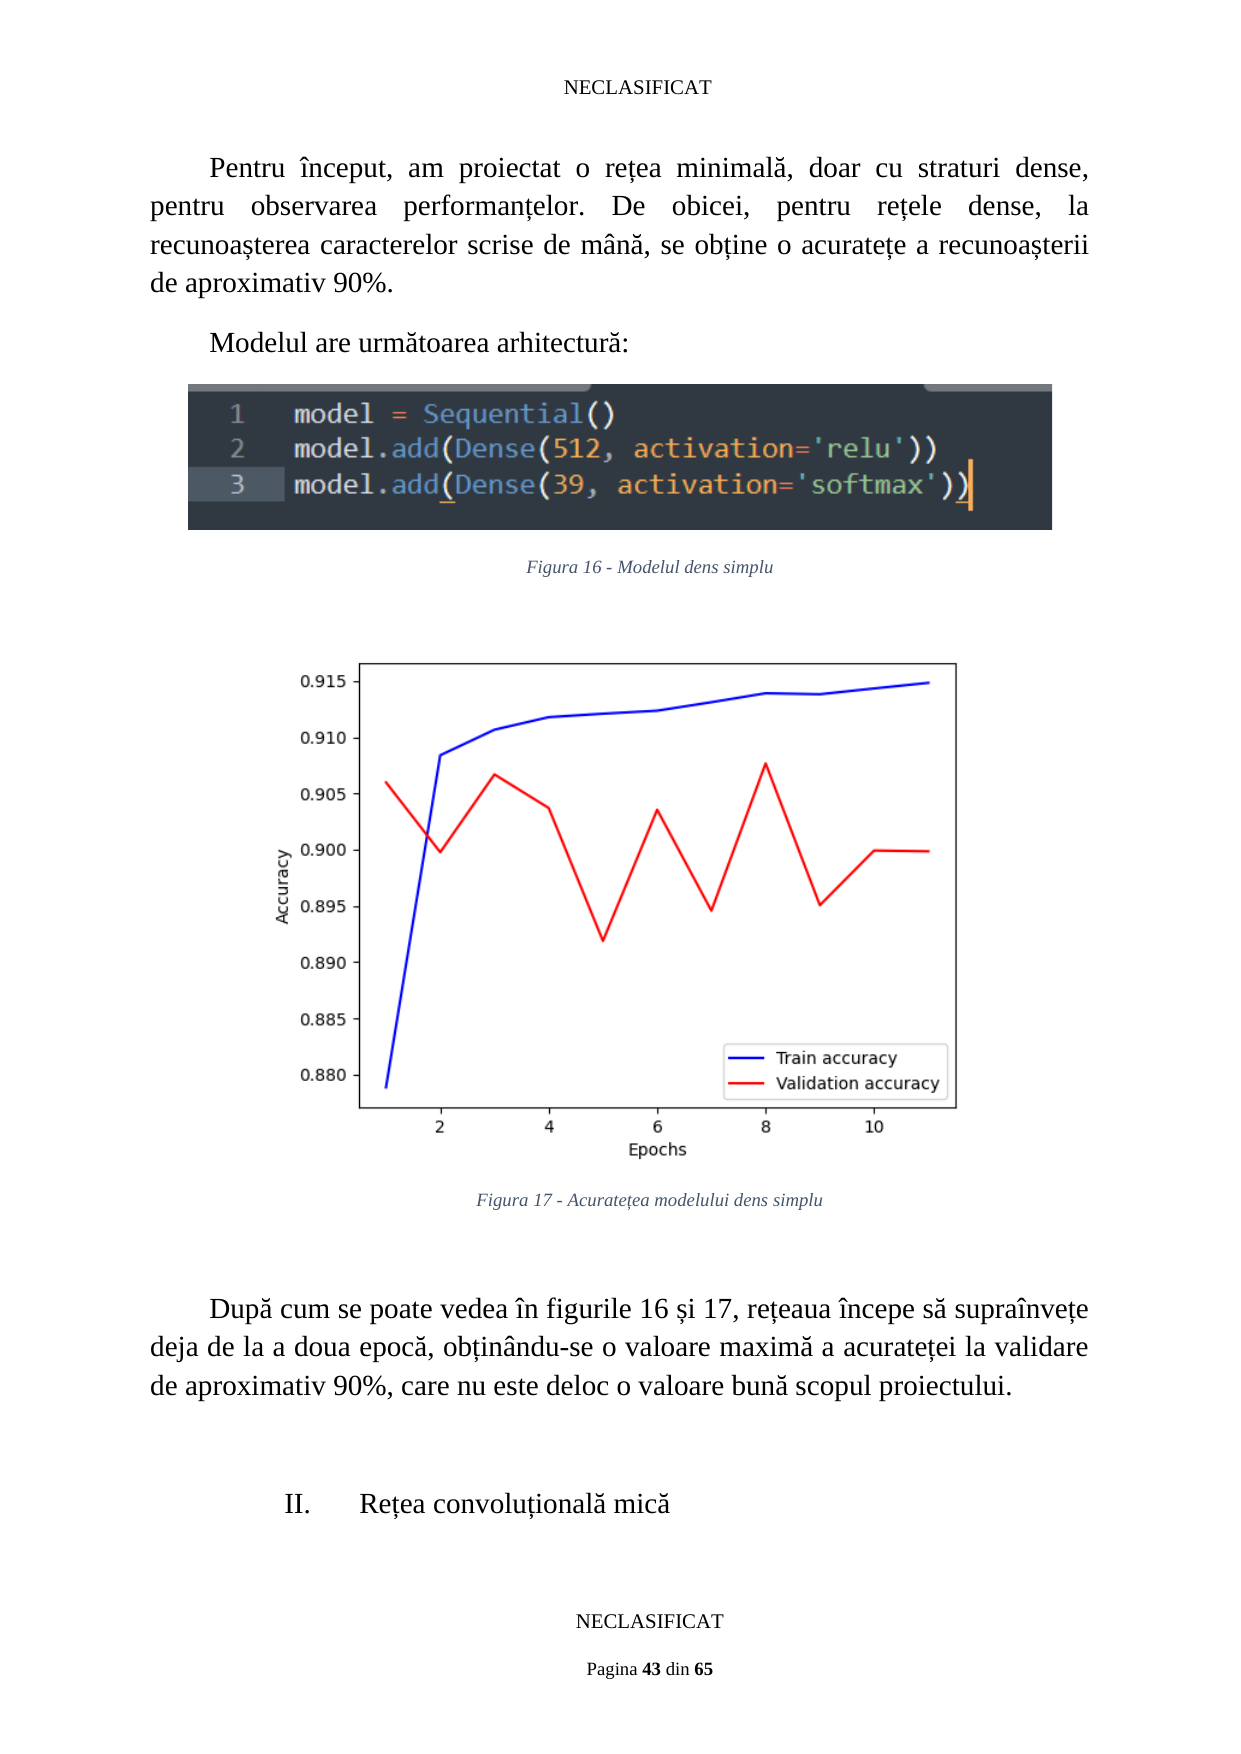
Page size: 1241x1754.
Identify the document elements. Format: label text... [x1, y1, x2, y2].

text Modelul are următoarea arhitectură: [150, 325, 1090, 358]
text Pentru început, am proiectat o rețea minimală, doar cu straturi dense, pentru observarea performanțelor. De obicei, pentru rețele dense, la recunoașterea caracterelor scrise de mână, se obține o acuratețe a recunoașterii de aproximativ 90%. [150, 150, 1090, 299]
text După cum se poate vedea în figurile 16 și 17, rețeaua începe să supraînvețe deja de la a doua epocă, obținându-se o valoare maximă a acurateței la validare de aproximativ 90%, care nu este deloc o valoare bună scopul proiectului. [150, 1291, 1090, 1401]
list Rețea convoluțională mică [284, 1487, 1090, 1520]
picture [264, 597, 976, 1164]
picture [188, 384, 1053, 530]
text Figura 16 - Modelul dens simplu [150, 556, 1090, 577]
text Figura 17 - Acuratețea modelului dens simplu [150, 1189, 1090, 1211]
